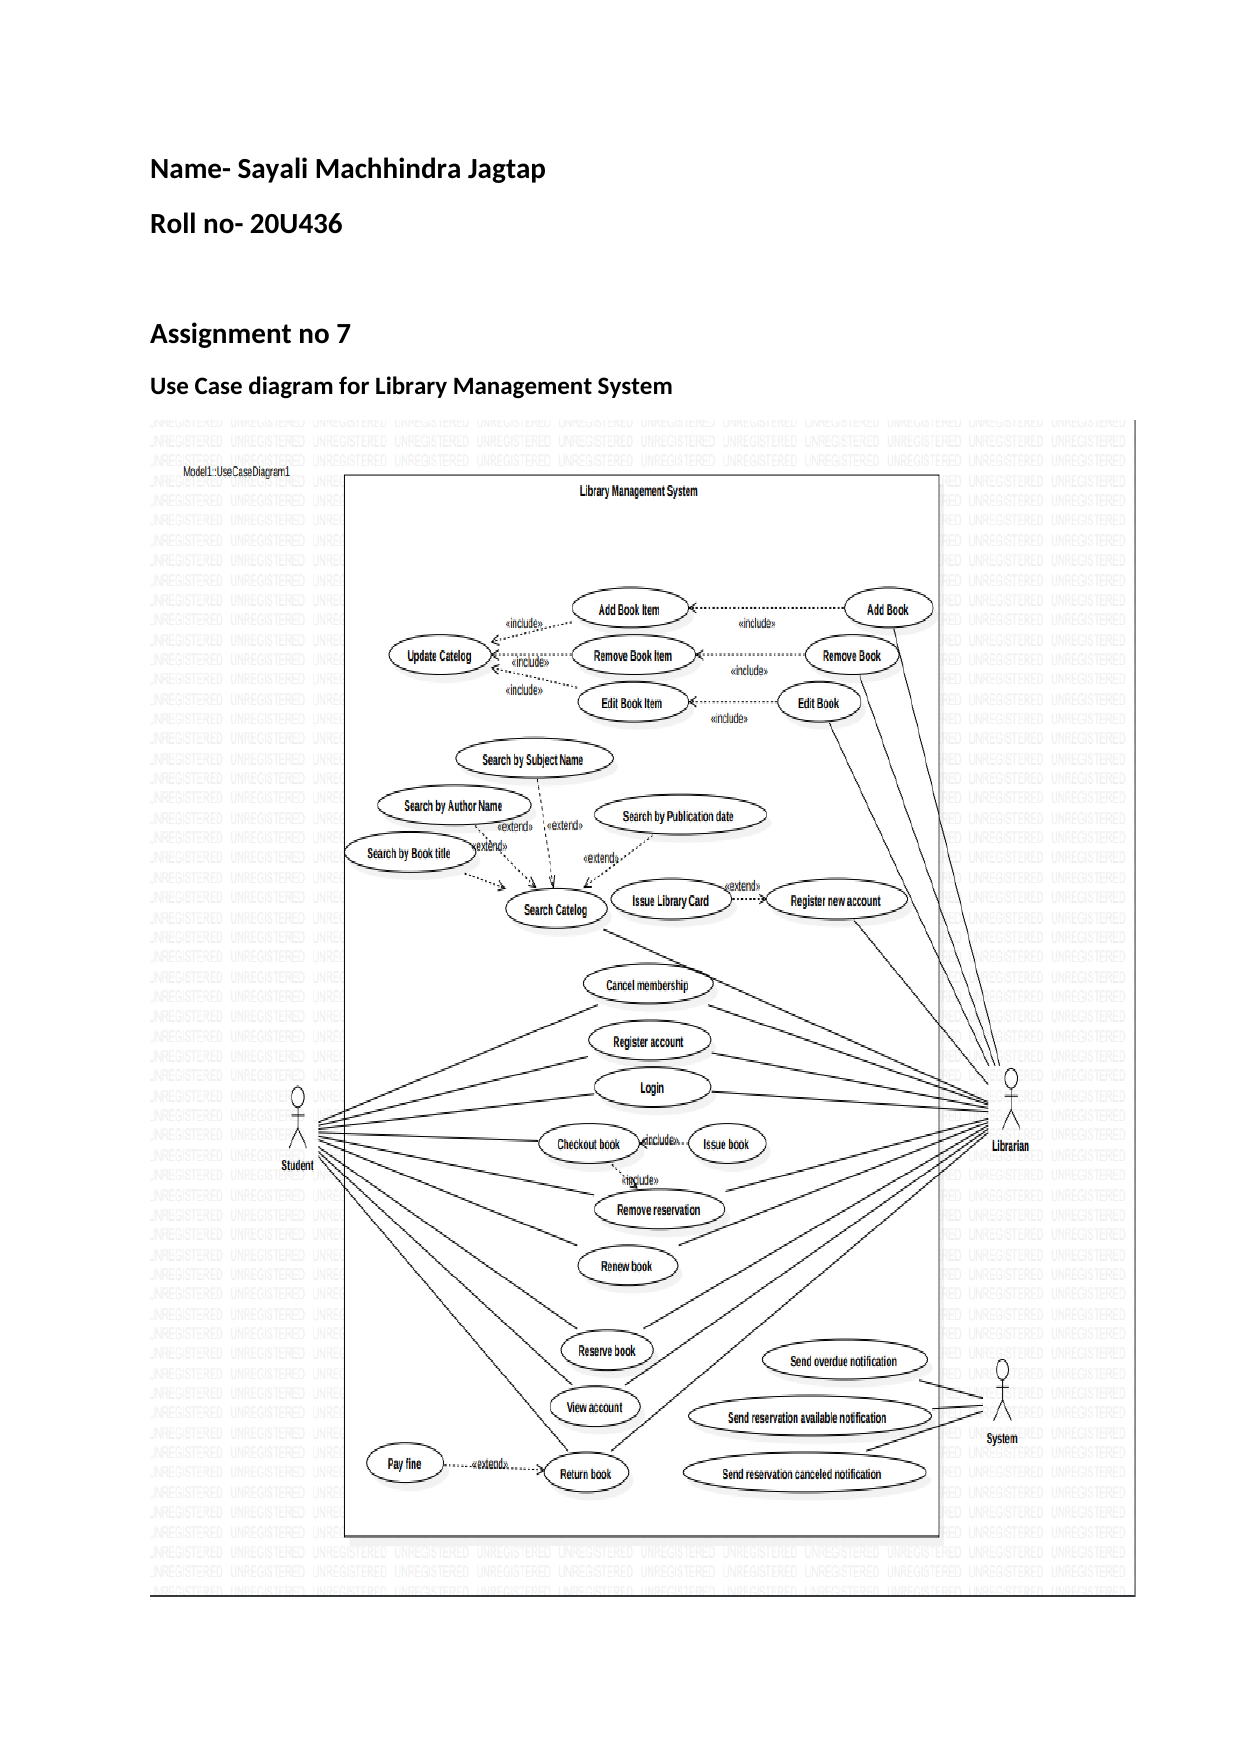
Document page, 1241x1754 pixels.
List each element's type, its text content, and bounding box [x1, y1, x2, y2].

text Name- Sayali Machhindra Jagtap [150, 150, 1090, 186]
text Assignment no 7 [150, 315, 1090, 351]
text Roll no- 20U436 [150, 205, 1090, 241]
picture [150, 420, 1136, 1597]
text Use Case diagram for Library Management System [150, 370, 1090, 401]
